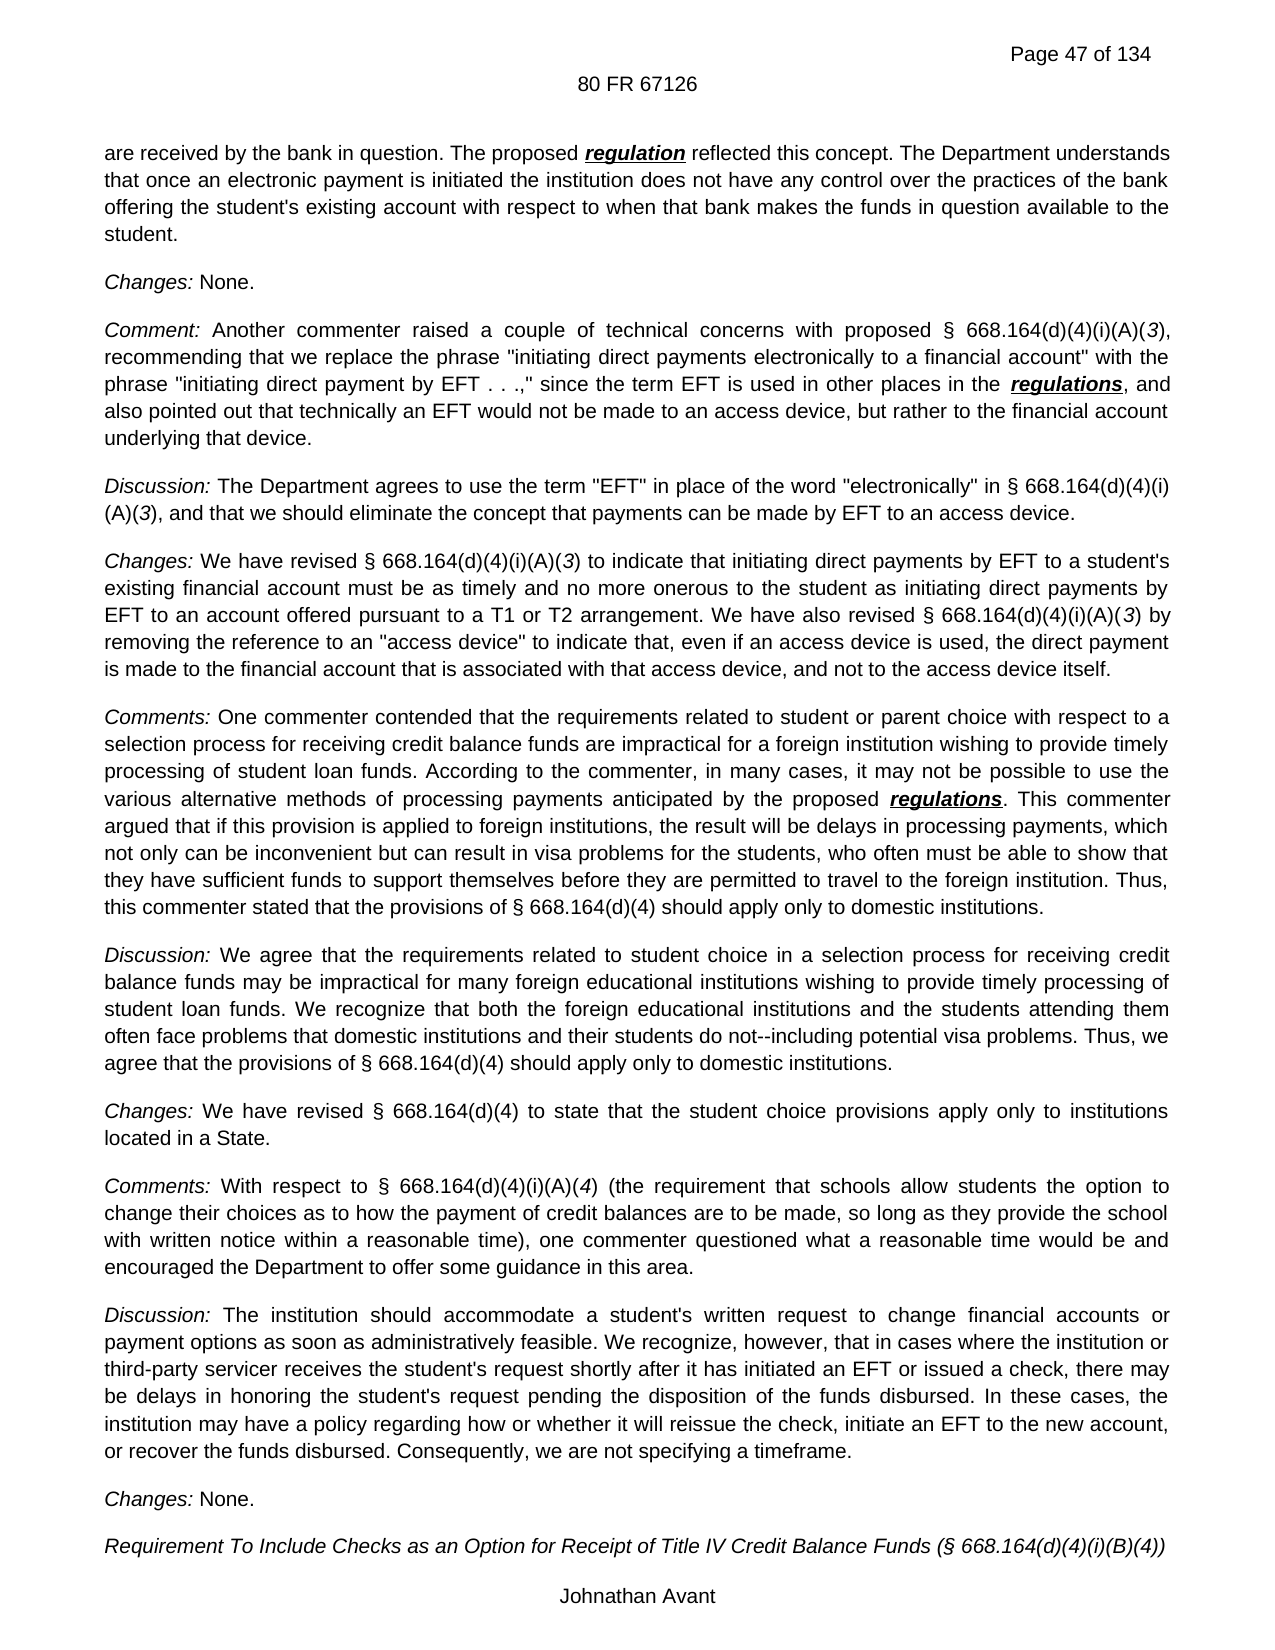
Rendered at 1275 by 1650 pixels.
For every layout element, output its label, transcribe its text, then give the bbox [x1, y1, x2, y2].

text Requirement To Include Checks as an Option for Receipt of Title IV Credit Balance Funds (§ 668.164(d)(4)(i)(B)(4)) [104, 1531, 1171, 1558]
text Discussion: We agree that the requirements related to student choice in a selection process for receiving credit balance funds may be impractical for many foreign educational institutions wishing to provide timely processing of student loan funds. We recognize that both the foreign educational institutions and the students attending them often face problems that domestic institutions and their students do not--including potential visa problems. Thus, we agree that the provisions of § 668.164(d)(4) should apply only to domestic institutions. [104, 939, 1171, 1075]
text Comment: Another commenter raised a couple of technical concerns with proposed § 668.164(d)(4)(i)(A)(3), recommending that we replace the phrase "initiating direct payments electronically to a financial account" with the phrase "initiating direct payment by EFT . . .," since the term EFT is used in other places in the regulations, and also pointed out that technically an EFT would not be made to an access device, but rather to the financial account underlying that device. [104, 314, 1171, 450]
text Changes: None. [104, 267, 1171, 294]
text Changes: We have revised § 668.164(d)(4) to state that the student choice provisions apply only to institutions located in a State. [104, 1096, 1171, 1150]
text Comments: With respect to § 668.164(d)(4)(i)(A)(4) (the requirement that schools allow students the option to change their choices as to how the payment of credit balances are to be made, so long as they provide the school with written notice within a reasonable time), one commenter questioned what a reasonable time would be and encouraged the Department to offer some guidance in this area. [104, 1171, 1171, 1279]
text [104, 137, 1171, 246]
text Changes: None. [104, 1483, 1171, 1510]
text Changes: We have revised § 668.164(d)(4)(i)(A)(3) to indicate that initiating direct payments by EFT to a student's existing financial account must be as timely and no more onerous to the student as initiating direct payments by EFT to an account offered pursuant to a T1 or T2 arrangement. We have also revised § 668.164(d)(4)(i)(A)(3) by removing the reference to an "access device" to indicate that, even if an access device is used, the direct payment is made to the financial account that is associated with that access device, and not to the access device itself. [104, 546, 1171, 681]
text Discussion: The Department agrees to use the term "EFT" in place of the word "electronically" in § 668.164(d)(4)(i)(A)(3), and that we should eliminate the concept that payments can be made by EFT to an access device. [104, 471, 1171, 525]
text Comments: One commenter contended that the requirements related to student or parent choice with respect to a selection process for receiving credit balance funds are impractical for a foreign institution wishing to provide timely processing of student loan funds. According to the commenter, in many cases, it may not be possible to use the various alternative methods of processing payments anticipated by the proposed regulations. This commenter argued that if this provision is applied to foreign institutions, the result will be delays in processing payments, which not only can be inconvenient but can result in visa problems for the students, who often must be able to show that they have sufficient funds to support themselves before they are permitted to travel to the foreign institution. Thus, this commenter stated that the provisions of § 668.164(d)(4) should apply only to domestic institutions. [104, 702, 1171, 919]
text Discussion: The institution should accommodate a student's written request to change financial accounts or payment options as soon as administratively feasible. We recognize, however, that in cases where the institution or third-party servicer receives the student's request shortly after it has initiated an EFT or issued a check, there may be delays in honoring the student's request pending the disposition of the funds disbursed. In these cases, the institution may have a policy regarding how or whether it will reissue the check, initiate an EFT to the new account, or recover the funds disbursed. Consequently, we are not specifying a timeframe. [104, 1300, 1171, 1462]
